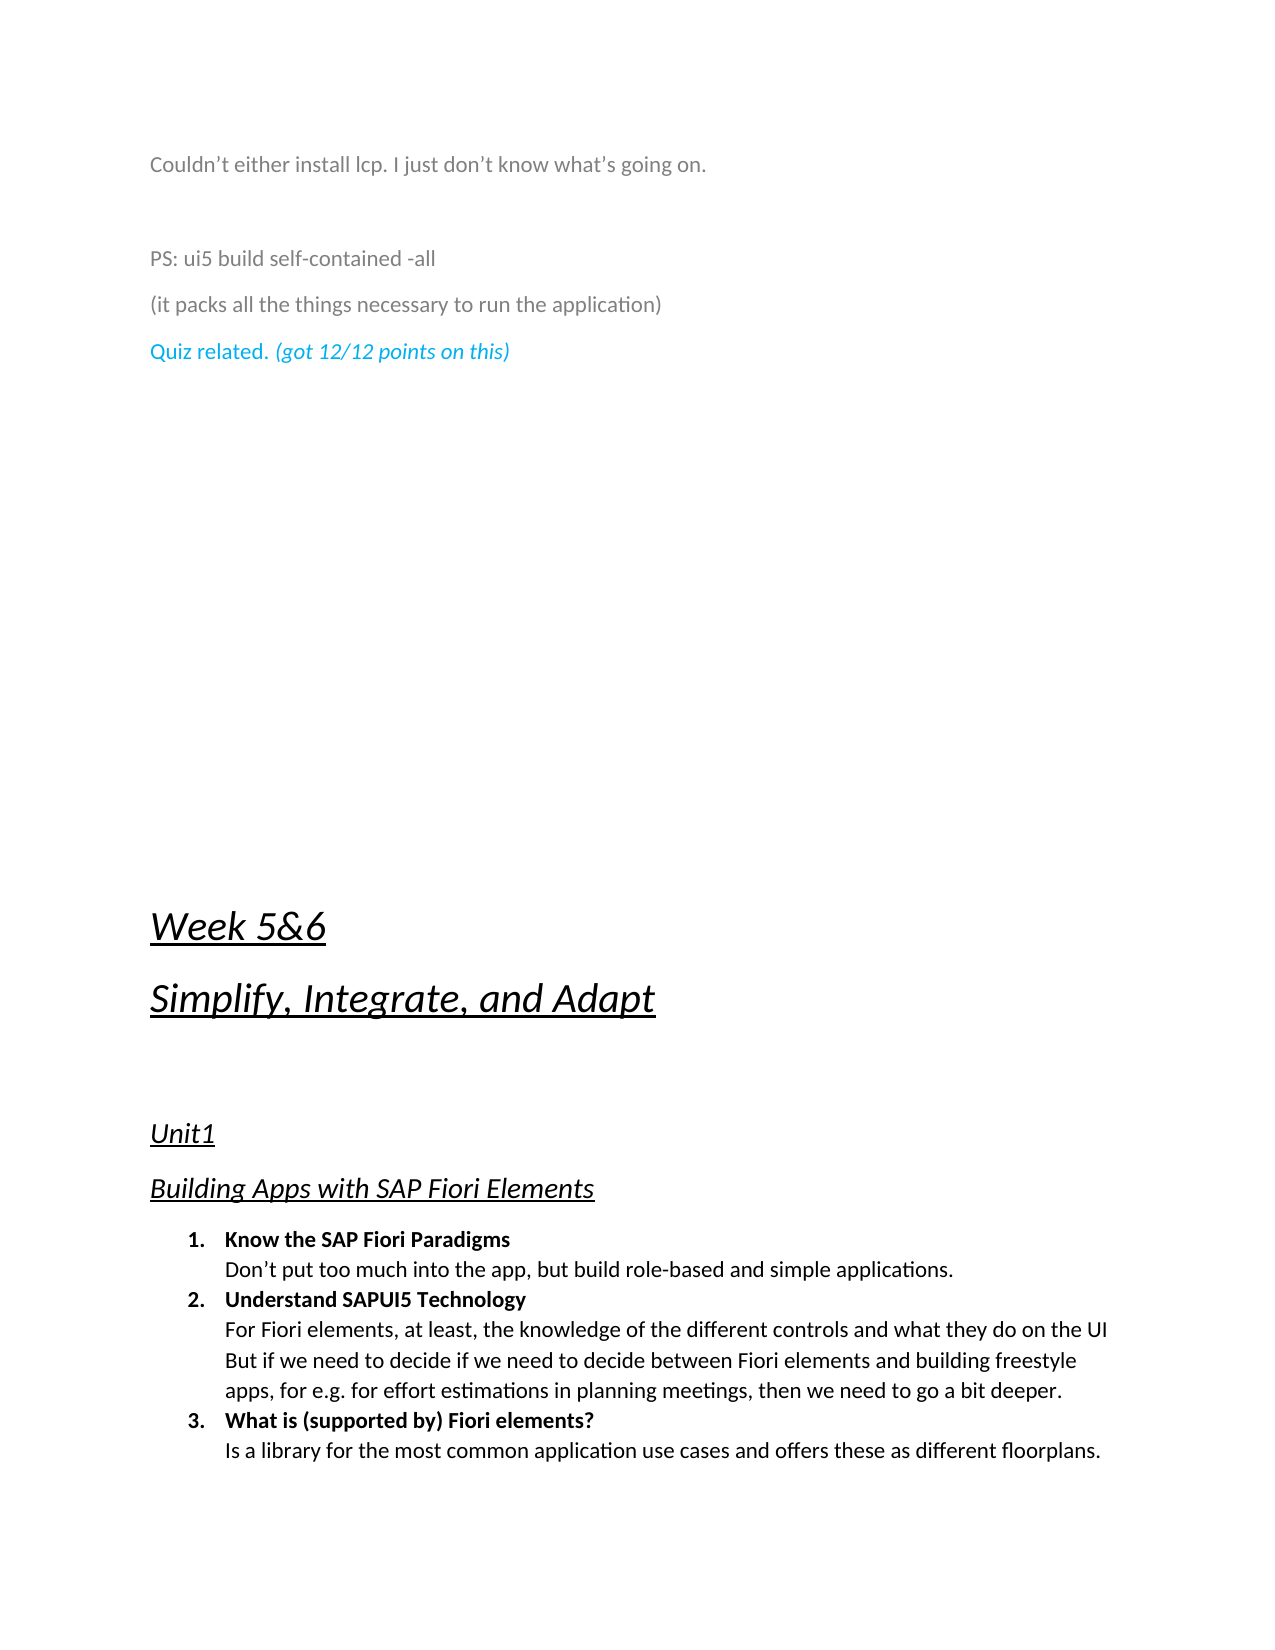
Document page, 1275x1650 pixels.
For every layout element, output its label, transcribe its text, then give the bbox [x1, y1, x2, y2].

list For Fiori elements, at least, the knowledge of the different controls and what they do on the UI [225, 1316, 1125, 1343]
text Couldn’t either install lcp. I just don’t know what’s going on. [150, 150, 1125, 178]
list But if we need to decide if we need to decide between Fiori elements and building freestyle apps, for e.g. for effort estimations in planning meetings, then we need to go a bit deeper. [225, 1346, 1125, 1404]
text PS: ui5 build self-contained -all [150, 244, 1125, 272]
text (it packs all the things necessary to run the application) [150, 291, 1125, 319]
list Understand SAPUI5 Technology [187, 1285, 1125, 1313]
list Know the SAP Fiori Paradigms [187, 1225, 1125, 1253]
text Week 5&6 [150, 900, 1125, 951]
text Simplify, Integrate, and Adapt [150, 972, 1125, 1022]
list Is a library for the most common application use cases and offers these as different floorplans. [225, 1436, 1125, 1464]
text Building Apps with SAP Fiori Elements [150, 1170, 1125, 1205]
list What is (supported by) Fiori elements? [187, 1406, 1125, 1434]
text Unit1 [150, 1115, 1125, 1150]
text Quiz related. (got 12/12 points on this) [150, 337, 1125, 366]
list Don’t put too much into the app, but build role-based and simple applications. [225, 1255, 1125, 1283]
